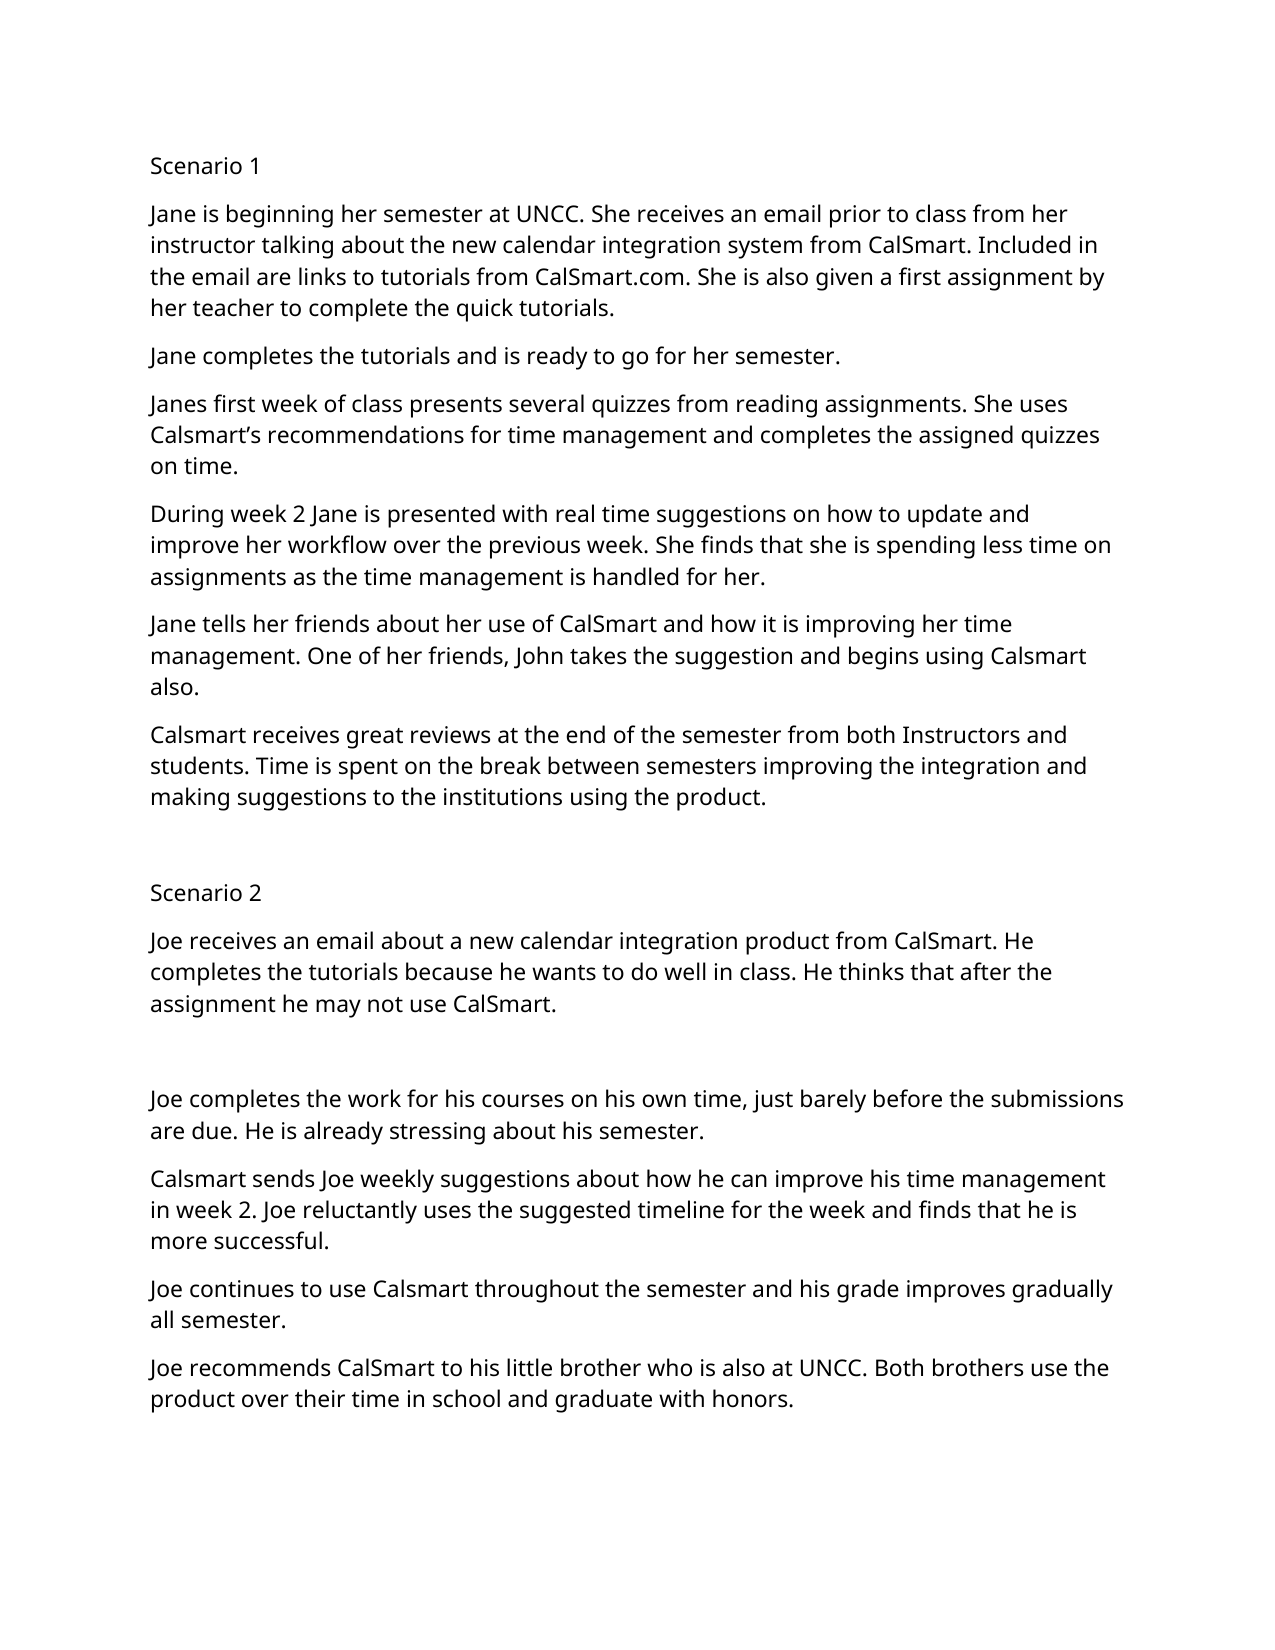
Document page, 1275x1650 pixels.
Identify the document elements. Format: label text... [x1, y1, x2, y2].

text During week 2 Jane is presented with real time suggestions on how to update and improve her workflow over the previous week. She finds that she is spending less time on assignments as the time management is handled for her. [150, 498, 1125, 592]
text Jane tells her friends about her use of CalSmart and how it is improving her time management. One of her friends, John takes the suggestion and begins using Calsmart also. [150, 608, 1125, 702]
text Calsmart sends Joe weekly suggestions about how he can improve his time management in week 2. Joe reluctantly uses the suggested timeline for the week and finds that he is more successful. [150, 1162, 1125, 1256]
text Jane is beginning her semester at UNCC. She receives an email prior to class from her instructor talking about the new calendar integration system from CalSmart. Included in the email are links to tutorials from CalSmart.com. She is also given a first assignment by her teacher to complete the quick tutorials. [150, 198, 1125, 323]
text Joe completes the work for his courses on his own time, just barely before the submissions are due. He is already stressing about his semester. [150, 1083, 1125, 1146]
text Janes first week of class presents several quizzes from reading assignments. She uses Calsmart’s recommendations for time management and completes the assigned quizzes on time. [150, 387, 1125, 481]
text Joe recommends CalSmart to his little brother who is also at UNCC. Both brothers use the product over their time in school and graduate with honors. [150, 1352, 1125, 1414]
text Scenario 1 [150, 150, 1125, 181]
text Joe continues to use Calsmart throughout the semester and his grade improves gradually all semester. [150, 1273, 1125, 1335]
text Calsmart receives great reviews at the end of the semester from both Instructors and students. Time is spent on the break between semesters improving the integration and making suggestions to the institutions using the product. [150, 719, 1125, 812]
text Jane completes the tutorials and is ready to go for her semester. [150, 339, 1125, 371]
text Joe receives an email about a new calendar integration product from CalSmart. He completes the tutorials because he wants to do well in class. He thinks that after the assignment he may not use CalSmart. [150, 925, 1125, 1019]
text Scenario 2 [150, 877, 1125, 908]
